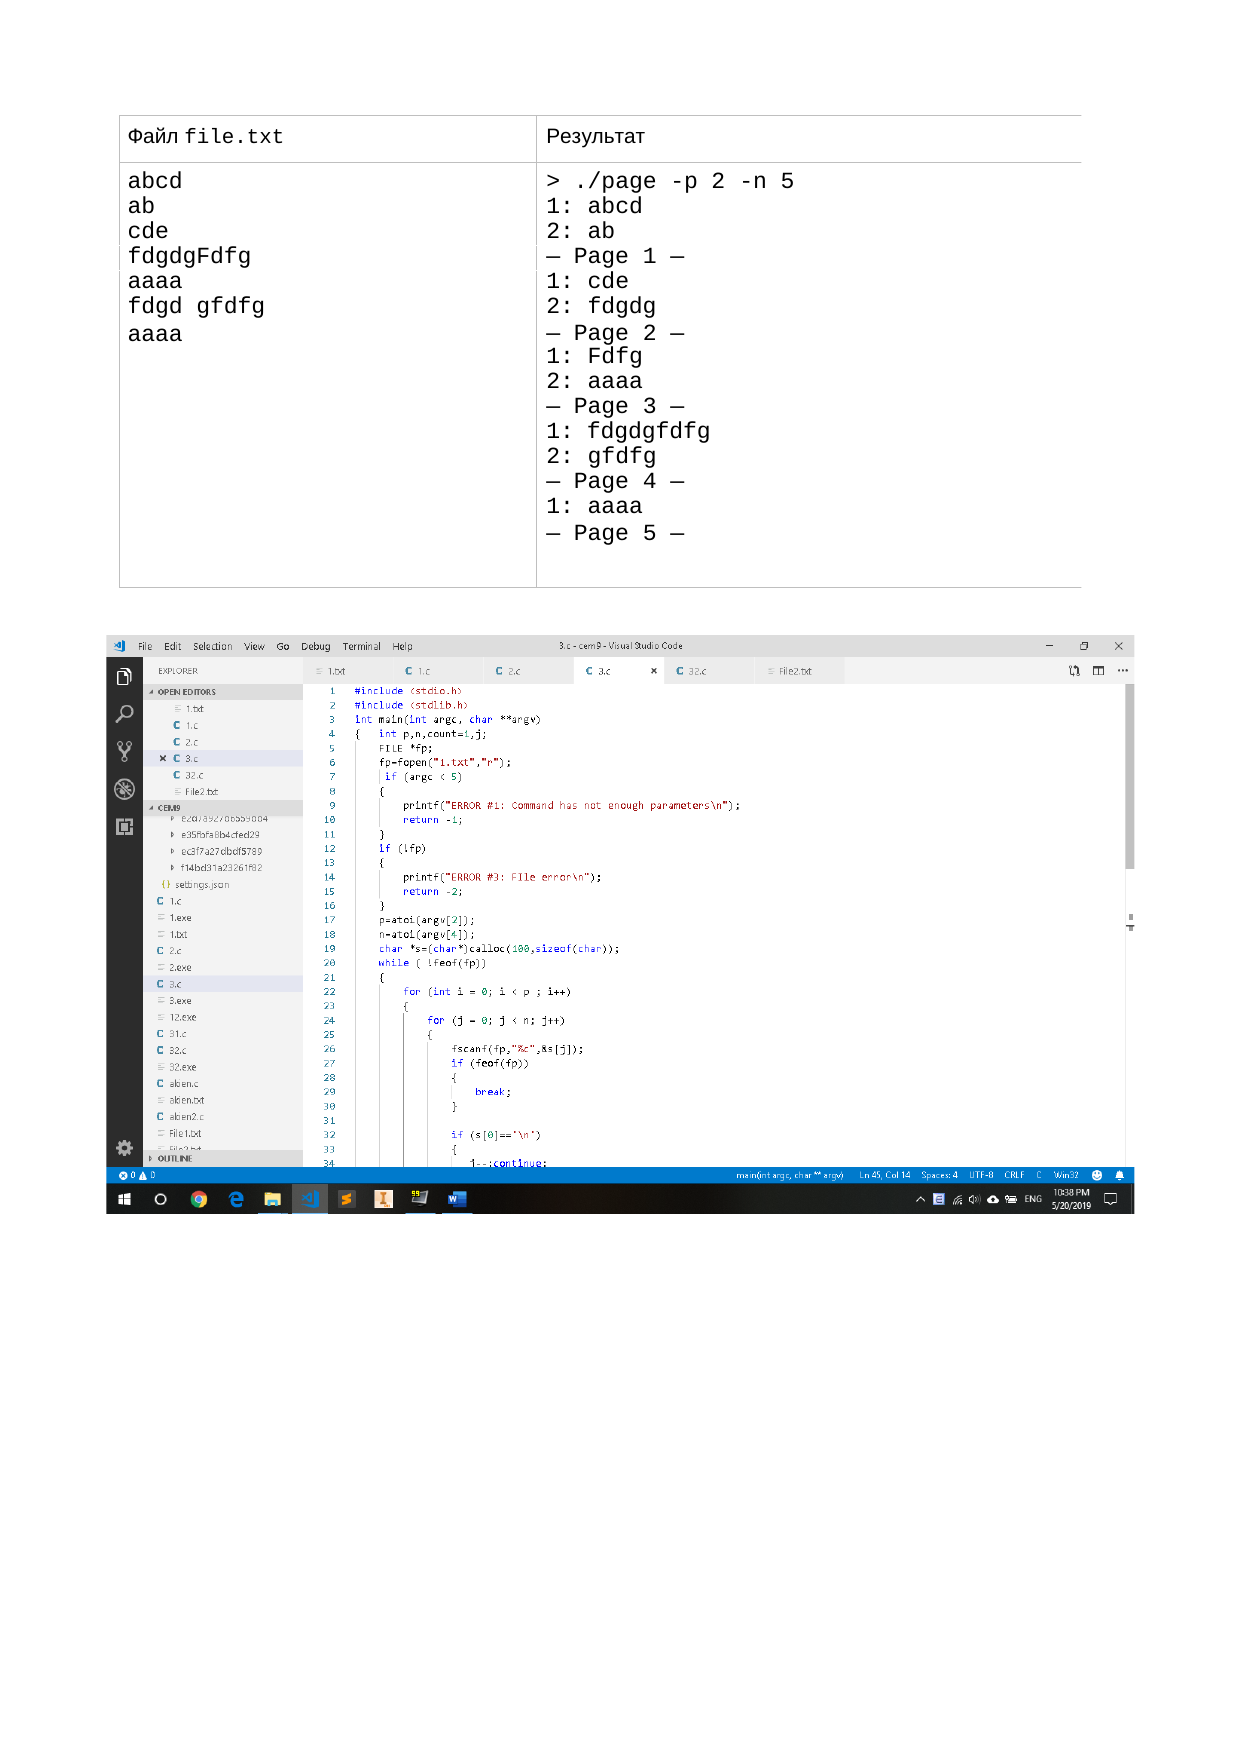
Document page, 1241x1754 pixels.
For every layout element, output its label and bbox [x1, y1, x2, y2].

picture [106, 635, 1135, 1214]
